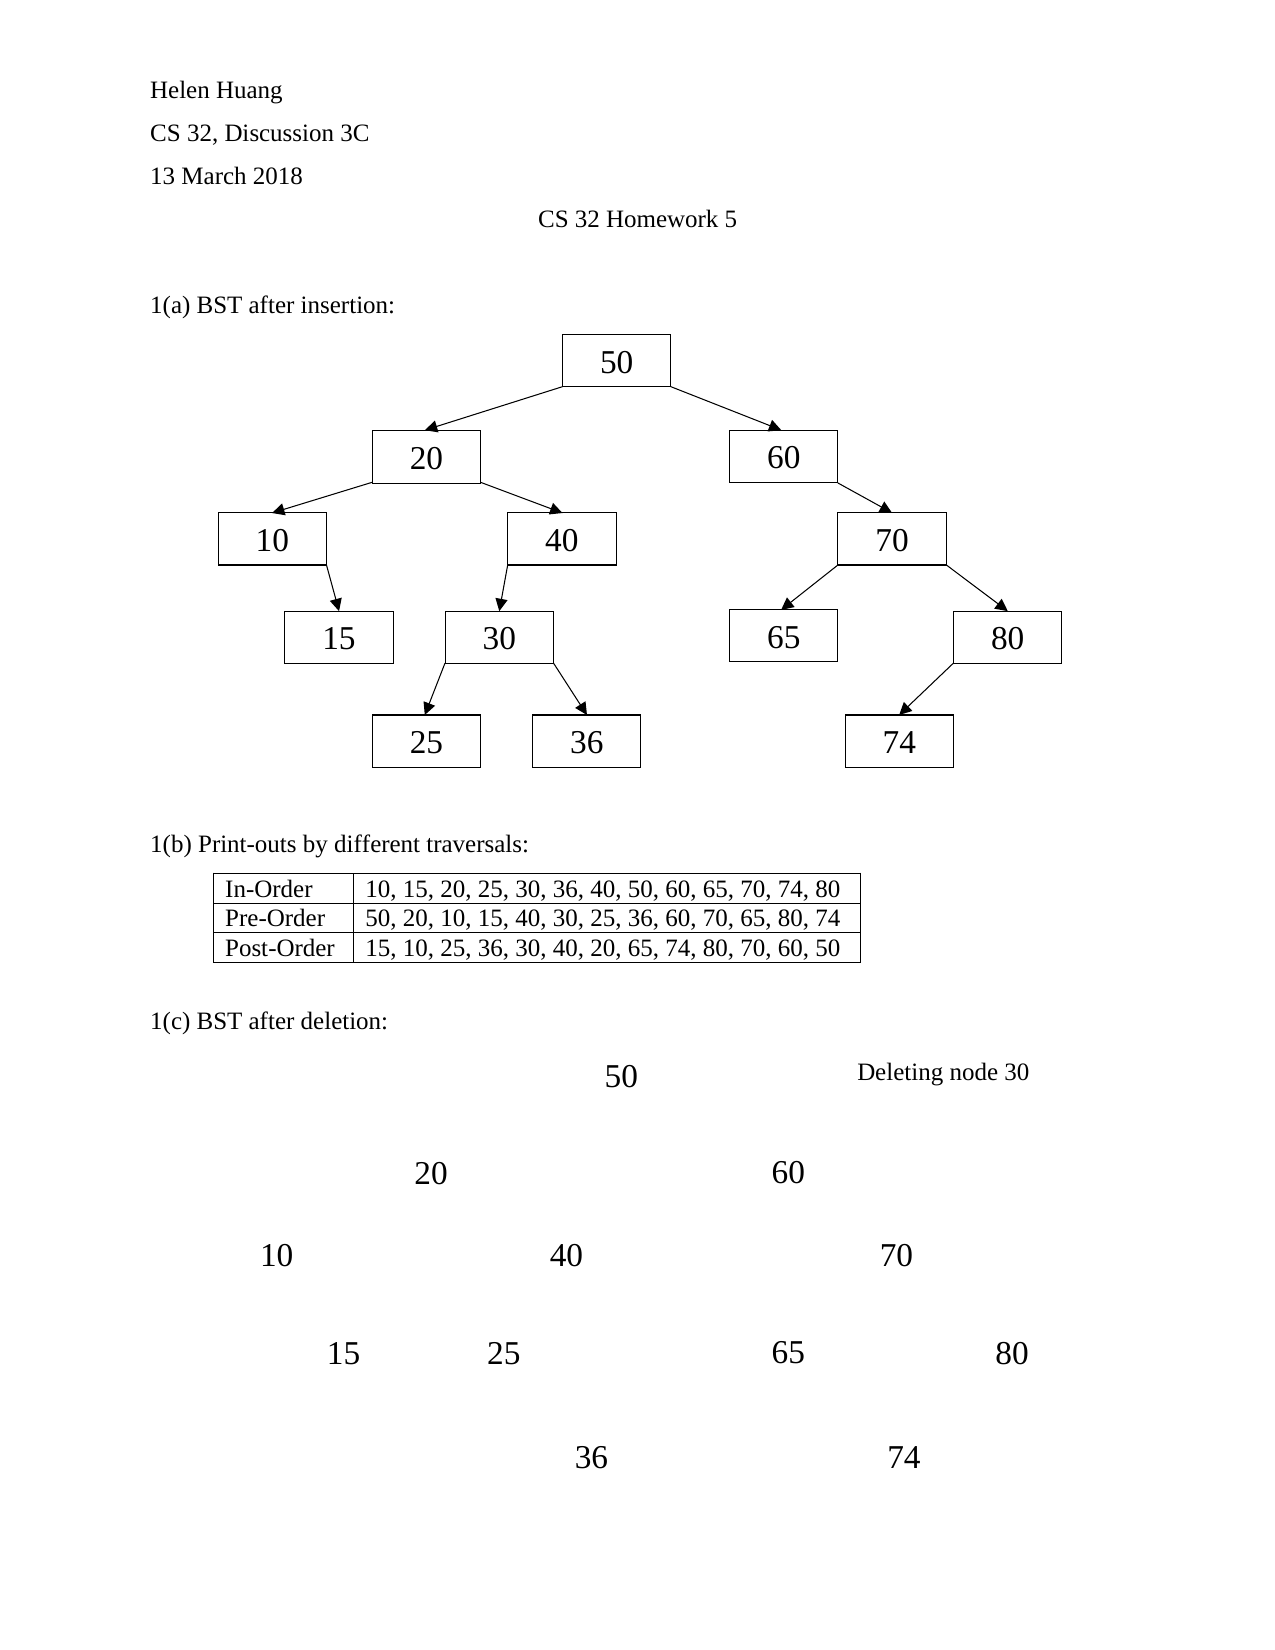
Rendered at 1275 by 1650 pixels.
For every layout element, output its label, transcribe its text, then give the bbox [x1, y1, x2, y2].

table_cell Post-Order [214, 933, 353, 962]
text 1(c) BST after deletion: [150, 1006, 1125, 1035]
table_cell 15, 10, 25, 36, 30, 40, 20, 65, 74, 80, 70, 60, 50 [354, 933, 860, 962]
text 1(a) BST after insertion: [150, 291, 1125, 319]
table_cell 50, 20, 10, 15, 40, 30, 25, 36, 60, 70, 65, 80, 74 [354, 904, 860, 932]
text CS 32 Homework 5 [150, 204, 1125, 233]
table_header In-Order [214, 874, 353, 902]
table_header 10, 15, 20, 25, 30, 36, 40, 50, 60, 65, 70, 74, 80 [354, 874, 860, 902]
table_cell Pre-Order [214, 904, 353, 932]
text 1(b) Print-outs by different traversals: [150, 829, 1125, 858]
